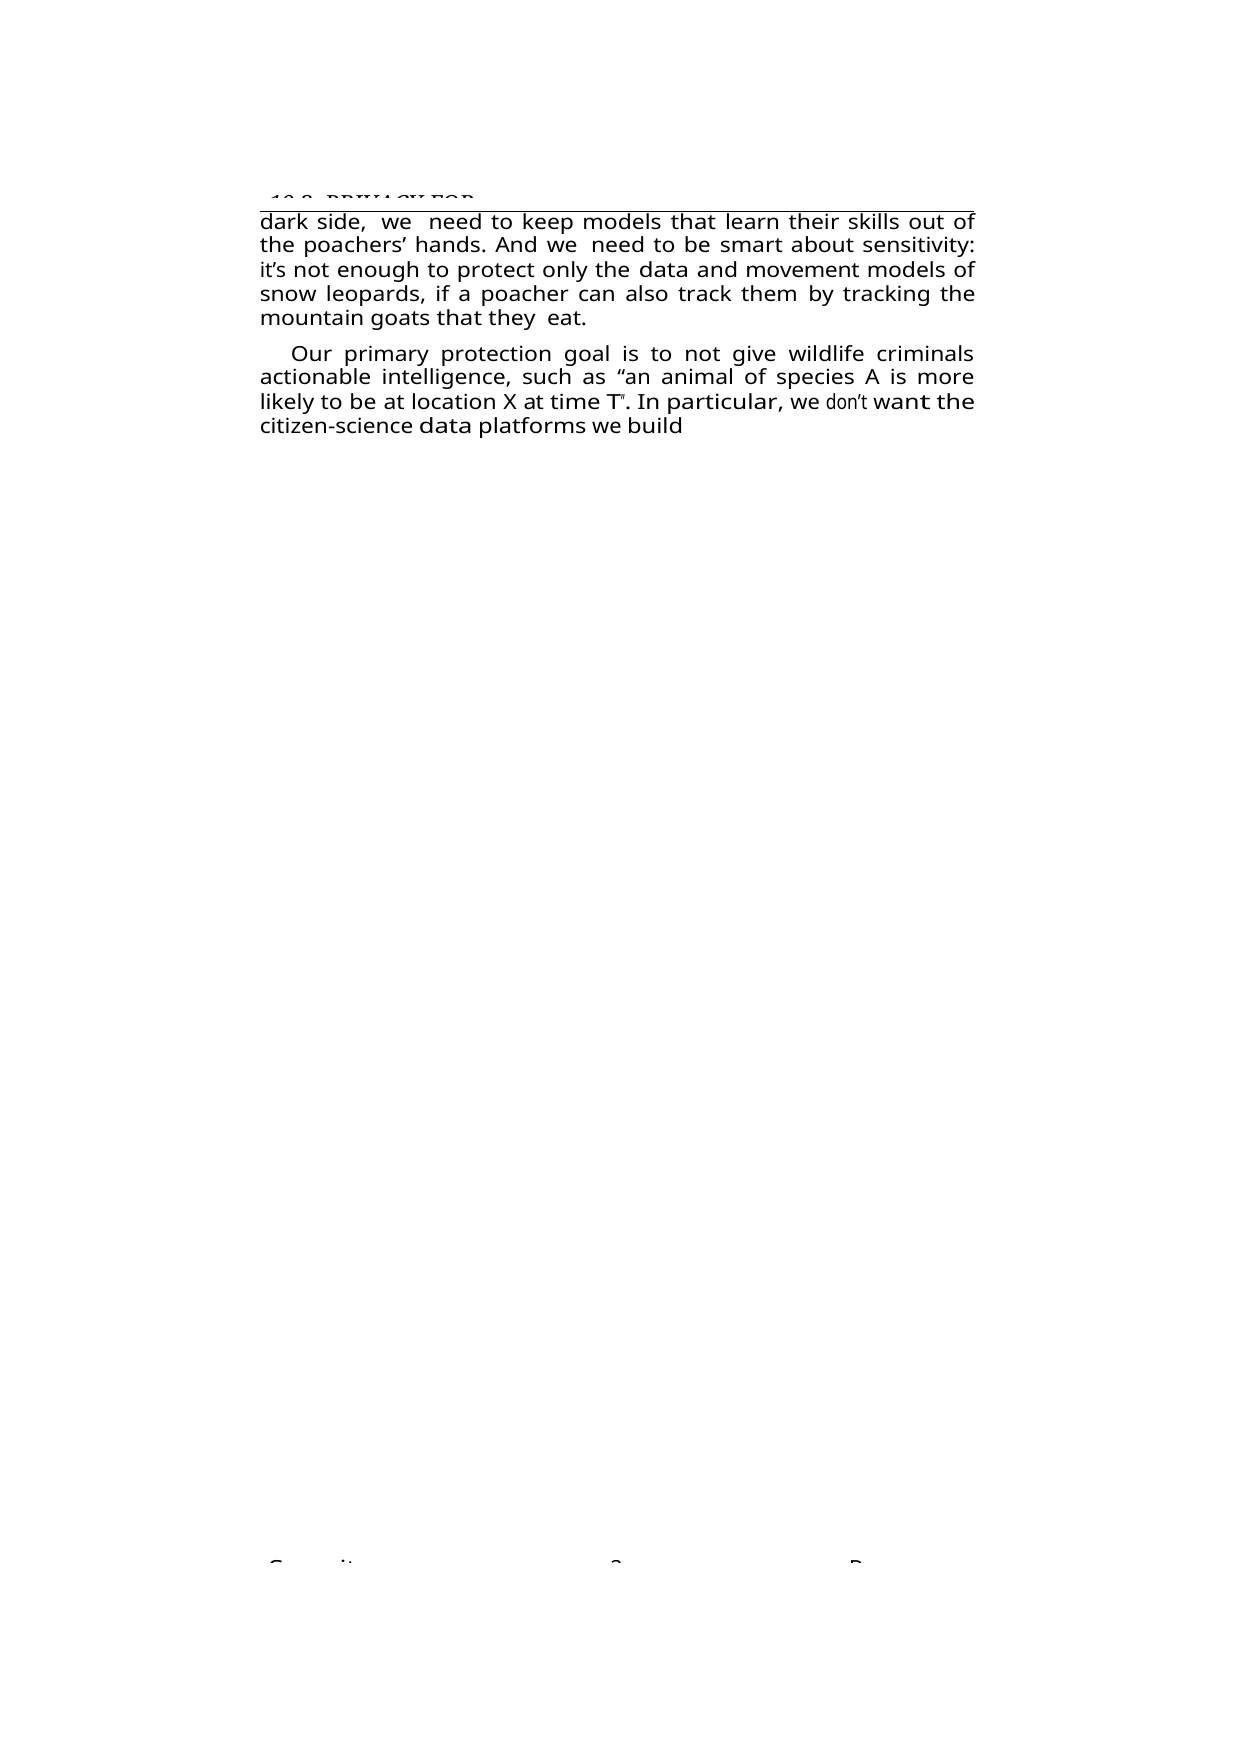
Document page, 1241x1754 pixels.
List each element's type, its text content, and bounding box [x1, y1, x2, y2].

text Our primary protection goal is to not give wildlife criminals actionable intelligence, such as “an animal of species A is more likely to be at location X at time T”. In particular, we don’t want the citizen-science data platforms we build [259, 342, 975, 439]
